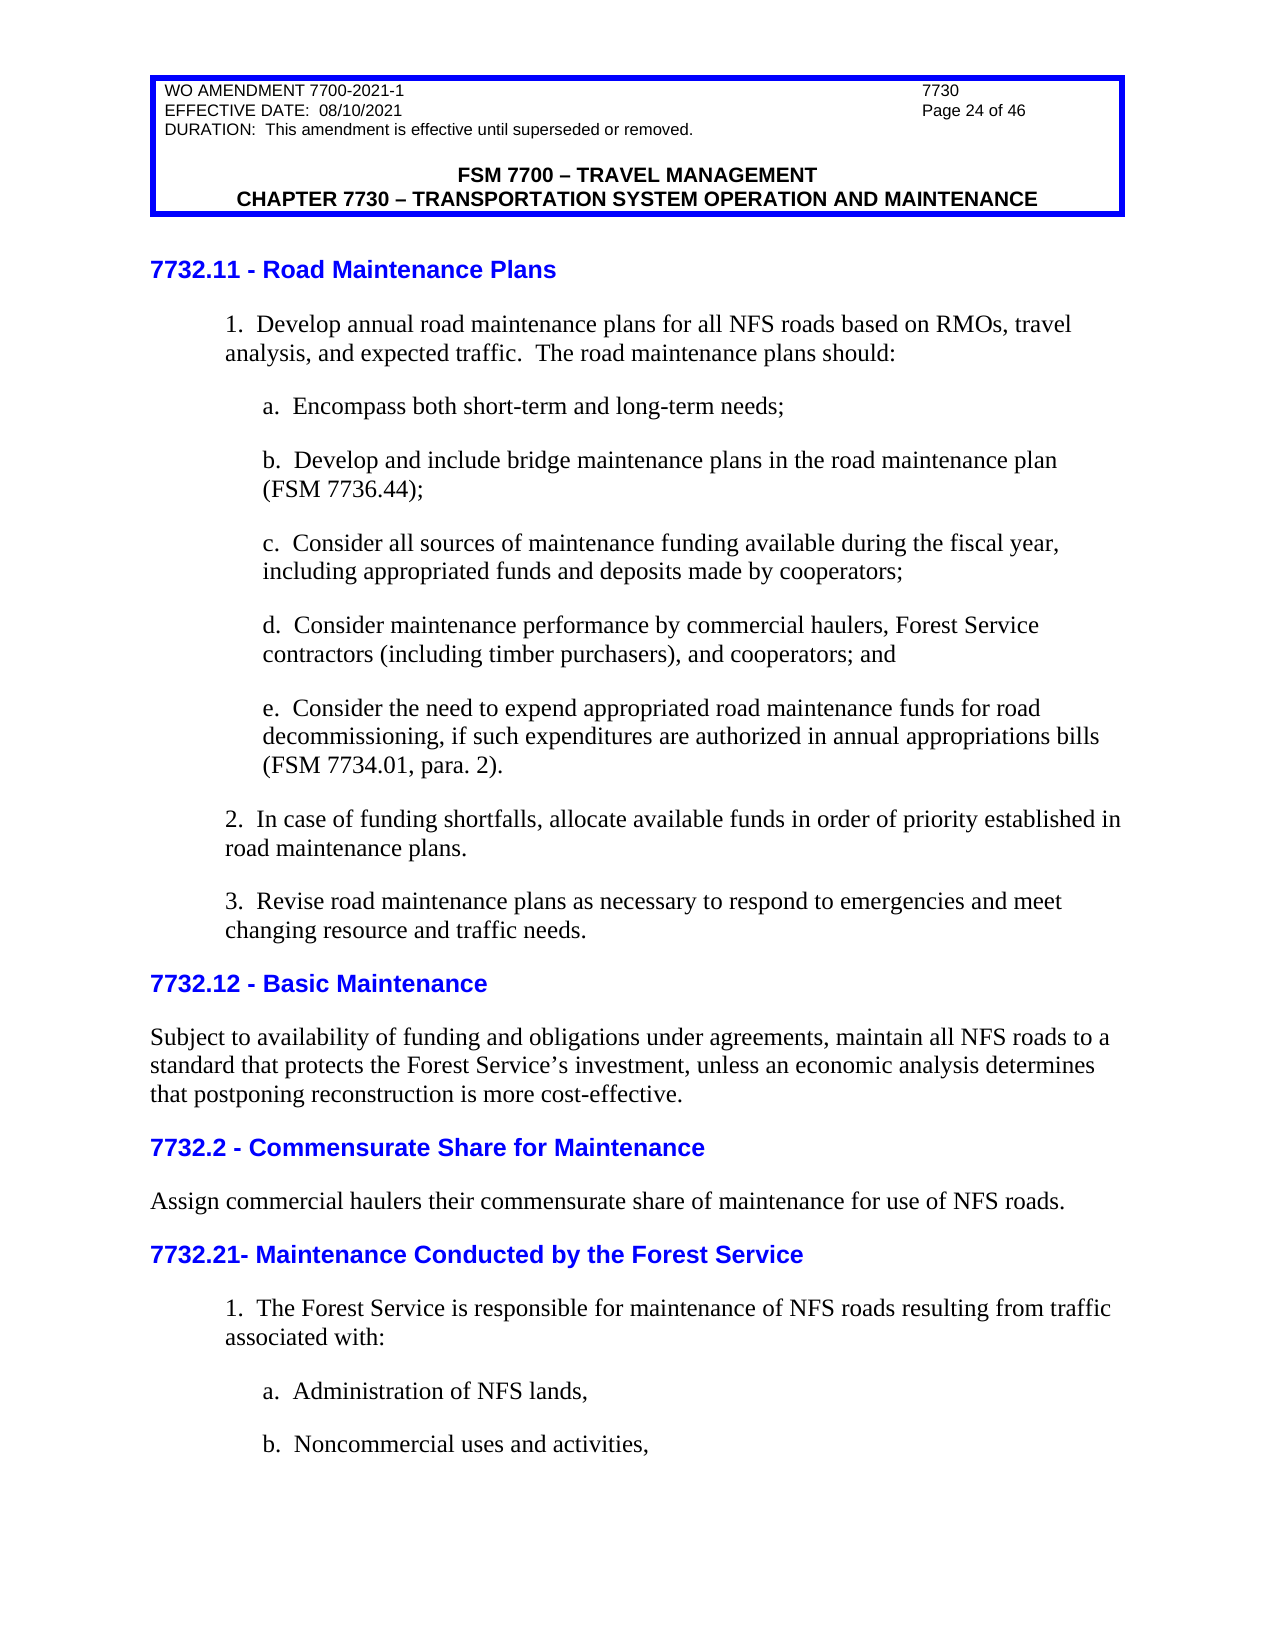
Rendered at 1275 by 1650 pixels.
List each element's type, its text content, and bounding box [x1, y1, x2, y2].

subtitle 7732.21- Maintenance Conducted by the Forest Service [150, 1239, 1125, 1268]
subtitle 7732.12 - Basic Maintenance [150, 969, 1125, 998]
text Subject to availability of funding and obligations under agreements, maintain all NFS roads to a standard that protects the Forest Service’s investment, unless an economic analysis determines that postponing reconstruction is more cost-effective. [150, 1022, 1125, 1108]
subtitle 7732.11 - Road Maintenance Plans [150, 255, 1125, 284]
list a. Administration of NFS lands, [262, 1376, 1125, 1404]
list 1. The Forest Service is responsible for maintenance of NFS roads resulting from traffic associated with: [225, 1293, 1125, 1351]
list b. Noncommercial uses and activities, [262, 1429, 1125, 1458]
list b. Develop and include bridge maintenance plans in the road maintenance plan (FSM 7736.44); [262, 445, 1125, 503]
list e. Consider the need to expend appropriated road maintenance funds for road decommissioning, if such expenditures are authorized in annual appropriations bills (FSM 7734.01, para. 2). [262, 693, 1125, 779]
text Assign commercial haulers their commensurate share of maintenance for use of NFS roads. [150, 1186, 1125, 1214]
list 3. Revise road maintenance plans as necessary to respond to emergencies and meet changing resource and traffic needs. [225, 886, 1125, 944]
list a. Encompass both short-term and long-term needs; [262, 391, 1125, 420]
subtitle 7732.2 - Commensurate Share for Maintenance [150, 1133, 1125, 1162]
list 2. In case of funding shortfalls, allocate available funds in order of priority established in road maintenance plans. [225, 804, 1125, 861]
list d. Consider maintenance performance by commercial haulers, Forest Service contractors (including timber purchasers), and cooperators; and [262, 610, 1125, 668]
list c. Consider all sources of maintenance funding available during the fiscal year, including appropriated funds and deposits made by cooperators; [262, 528, 1125, 585]
list 1. Develop annual road maintenance plans for all NFS roads based on RMOs, travel analysis, and expected traffic. The road maintenance plans should: [225, 309, 1125, 366]
